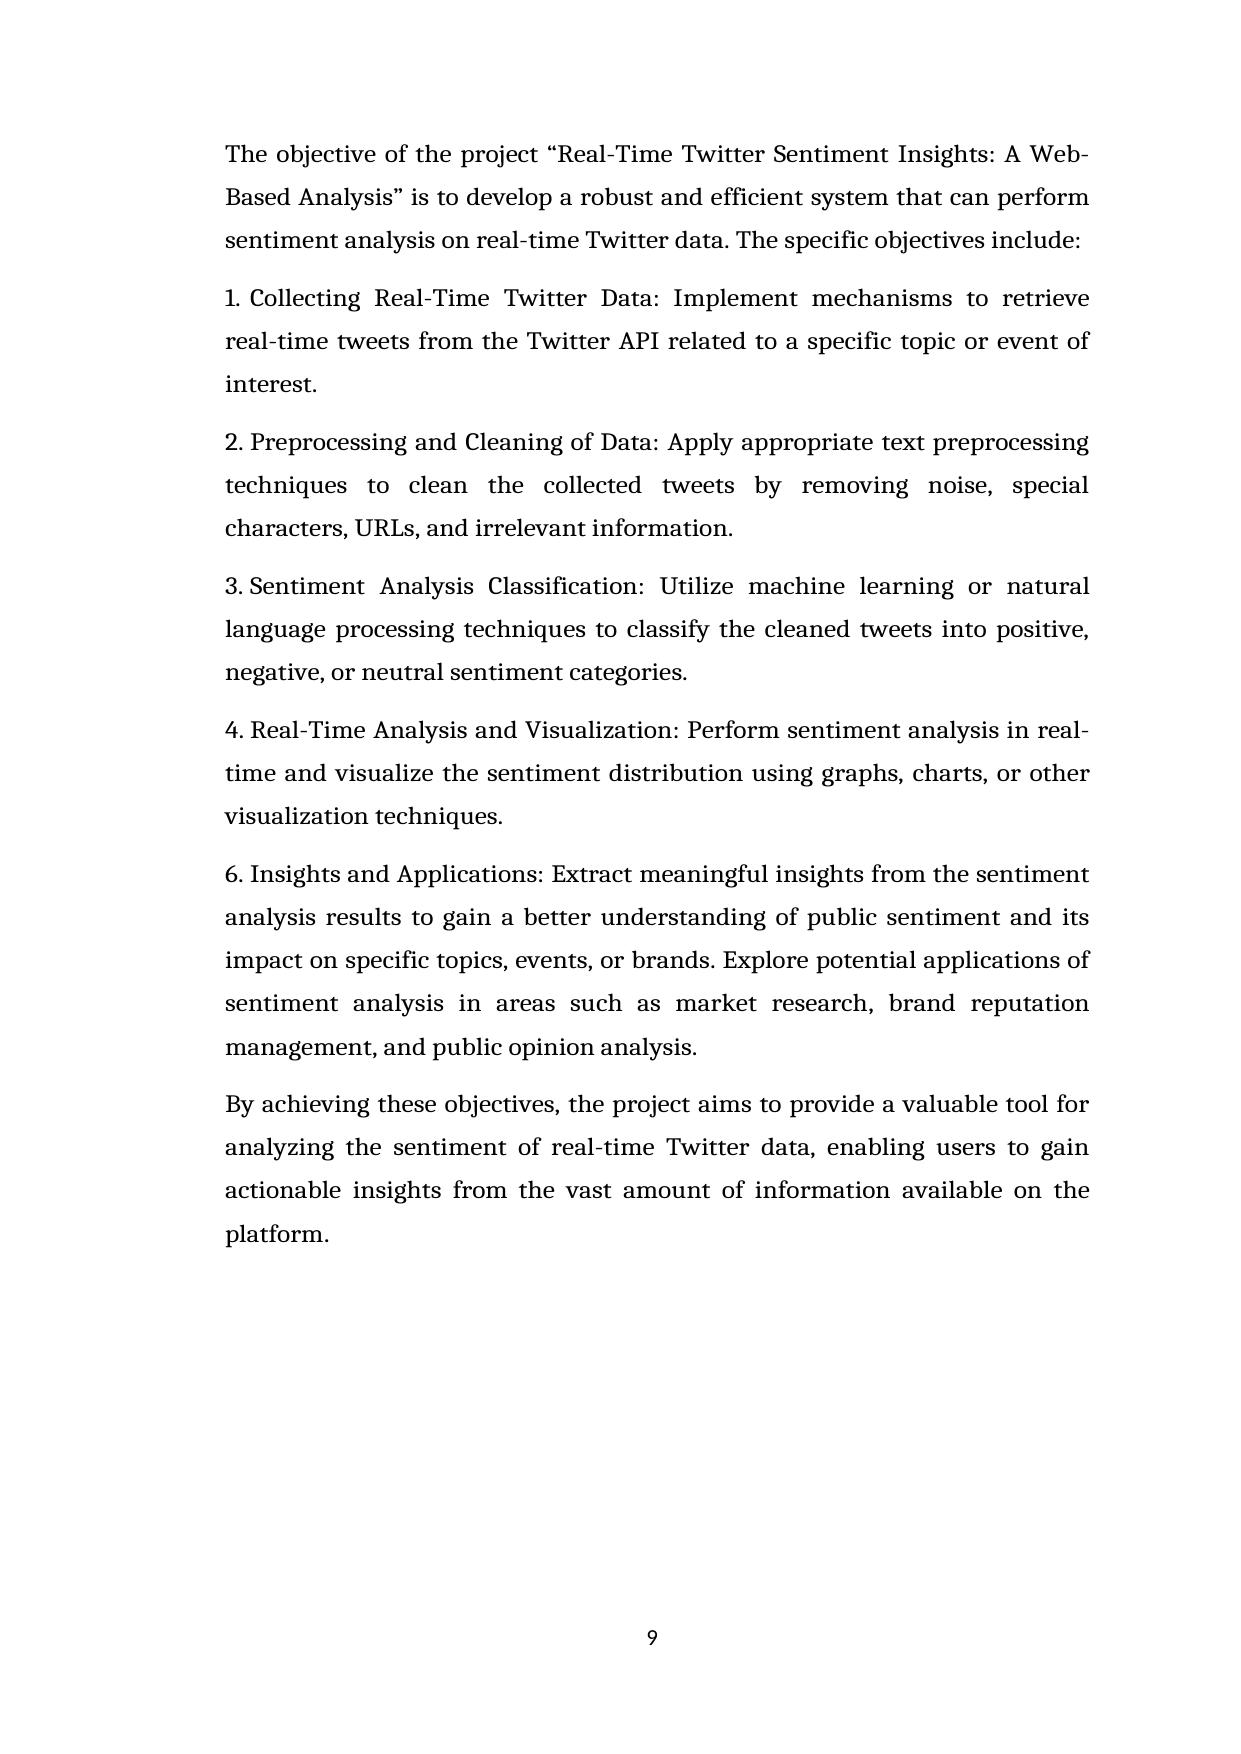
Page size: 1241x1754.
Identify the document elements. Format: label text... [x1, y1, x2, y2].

text By achieving these objectives, the project aims to provide a valuable tool for analyzing the sentiment of real-time Twitter data, enabling users to gain actionable insights from the vast amount of information available on the platform. [225, 1090, 1091, 1248]
text The objective of the project “Real-Time Twitter Sentiment Insights: A Web-Based Analysis” is to develop a robust and efficient system that can perform sentiment analysis on real-time Twitter data. The specific objectives include: [225, 139, 1091, 254]
text 1. Collecting Real-Time Twitter Data: Implement mechanisms to retrieve real-time tweets from the Twitter API related to a specific topic or event of interest. [225, 284, 1091, 399]
text 3. Sentiment Analysis Classification: Utilize machine learning or natural language processing techniques to classify the cleaned tweets into positive, negative, or neutral sentiment categories. [225, 572, 1091, 687]
text 2. Preprocessing and Cleaning of Data: Apply appropriate text preprocessing techniques to clean the collected tweets by removing noise, special characters, URLs, and irrelevant information. [225, 428, 1091, 543]
text 6. Insights and Applications: Extract meaningful insights from the sentiment analysis results to gain a better understanding of public sentiment and its impact on specific topics, events, or brands. Explore potential applications of sentiment analysis in areas such as market research, brand reputation management, and public opinion analysis. [225, 860, 1091, 1061]
text 4. Real-Time Analysis and Visualization: Perform sentiment analysis in real-time and visualize the sentiment distribution using graphs, charts, or other visualization techniques. [225, 716, 1091, 831]
